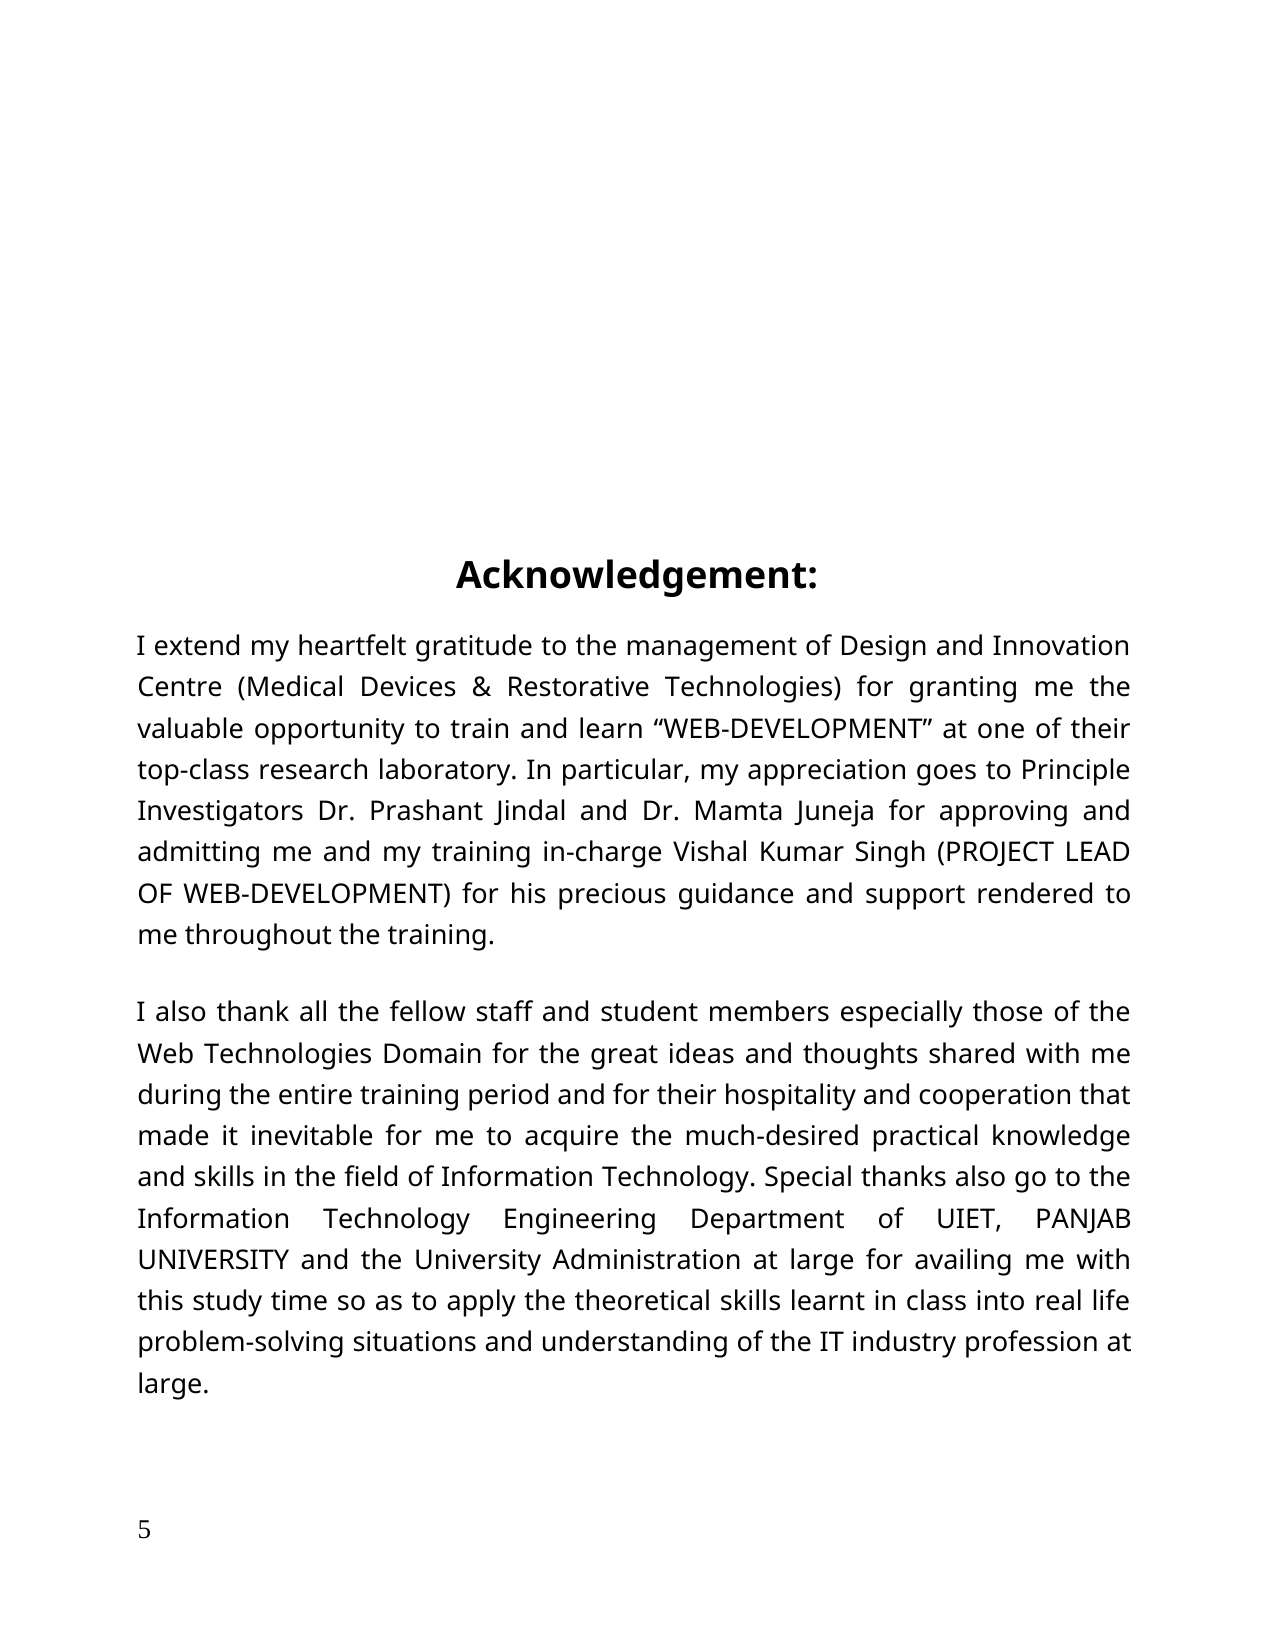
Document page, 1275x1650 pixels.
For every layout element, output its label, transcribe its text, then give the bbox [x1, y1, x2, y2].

text I also thank all the fellow staff and student members especially those of the Web Technologies Domain for the great ideas and thoughts shared with me during the entire training period and for their hospitality and cooperation that made it inevitable for me to acquire the much-desired practical knowledge and skills in the field of Information Technology. Special thanks also go to the Information Technology Engineering Department of UIET, PANJAB UNIVERSITY and the University Administration at large for availing me with this study time so as to apply the theoretical skills learnt in class into real life problem-solving situations and understanding of the IT industry profession at large. [136, 993, 1132, 1401]
text I extend my heartfelt gratitude to the management of Design and Innovation Centre (Medical Devices & Restorative Technologies) for granting me the valuable opportunity to train and learn “WEB-DEVELOPMENT” at one of their top-class research laboratory. In particular, my appreciation goes to Principle Investigators Dr. Prashant Jindal and Dr. Mamta Juneja for approving and admitting me and my training in-charge Vishal Kumar Singh (PROJECT LEAD OF WEB-DEVELOPMENT) for his precious guidance and support rendered to me throughout the training. [136, 627, 1132, 952]
text Acknowledgement: [137, 548, 1136, 599]
